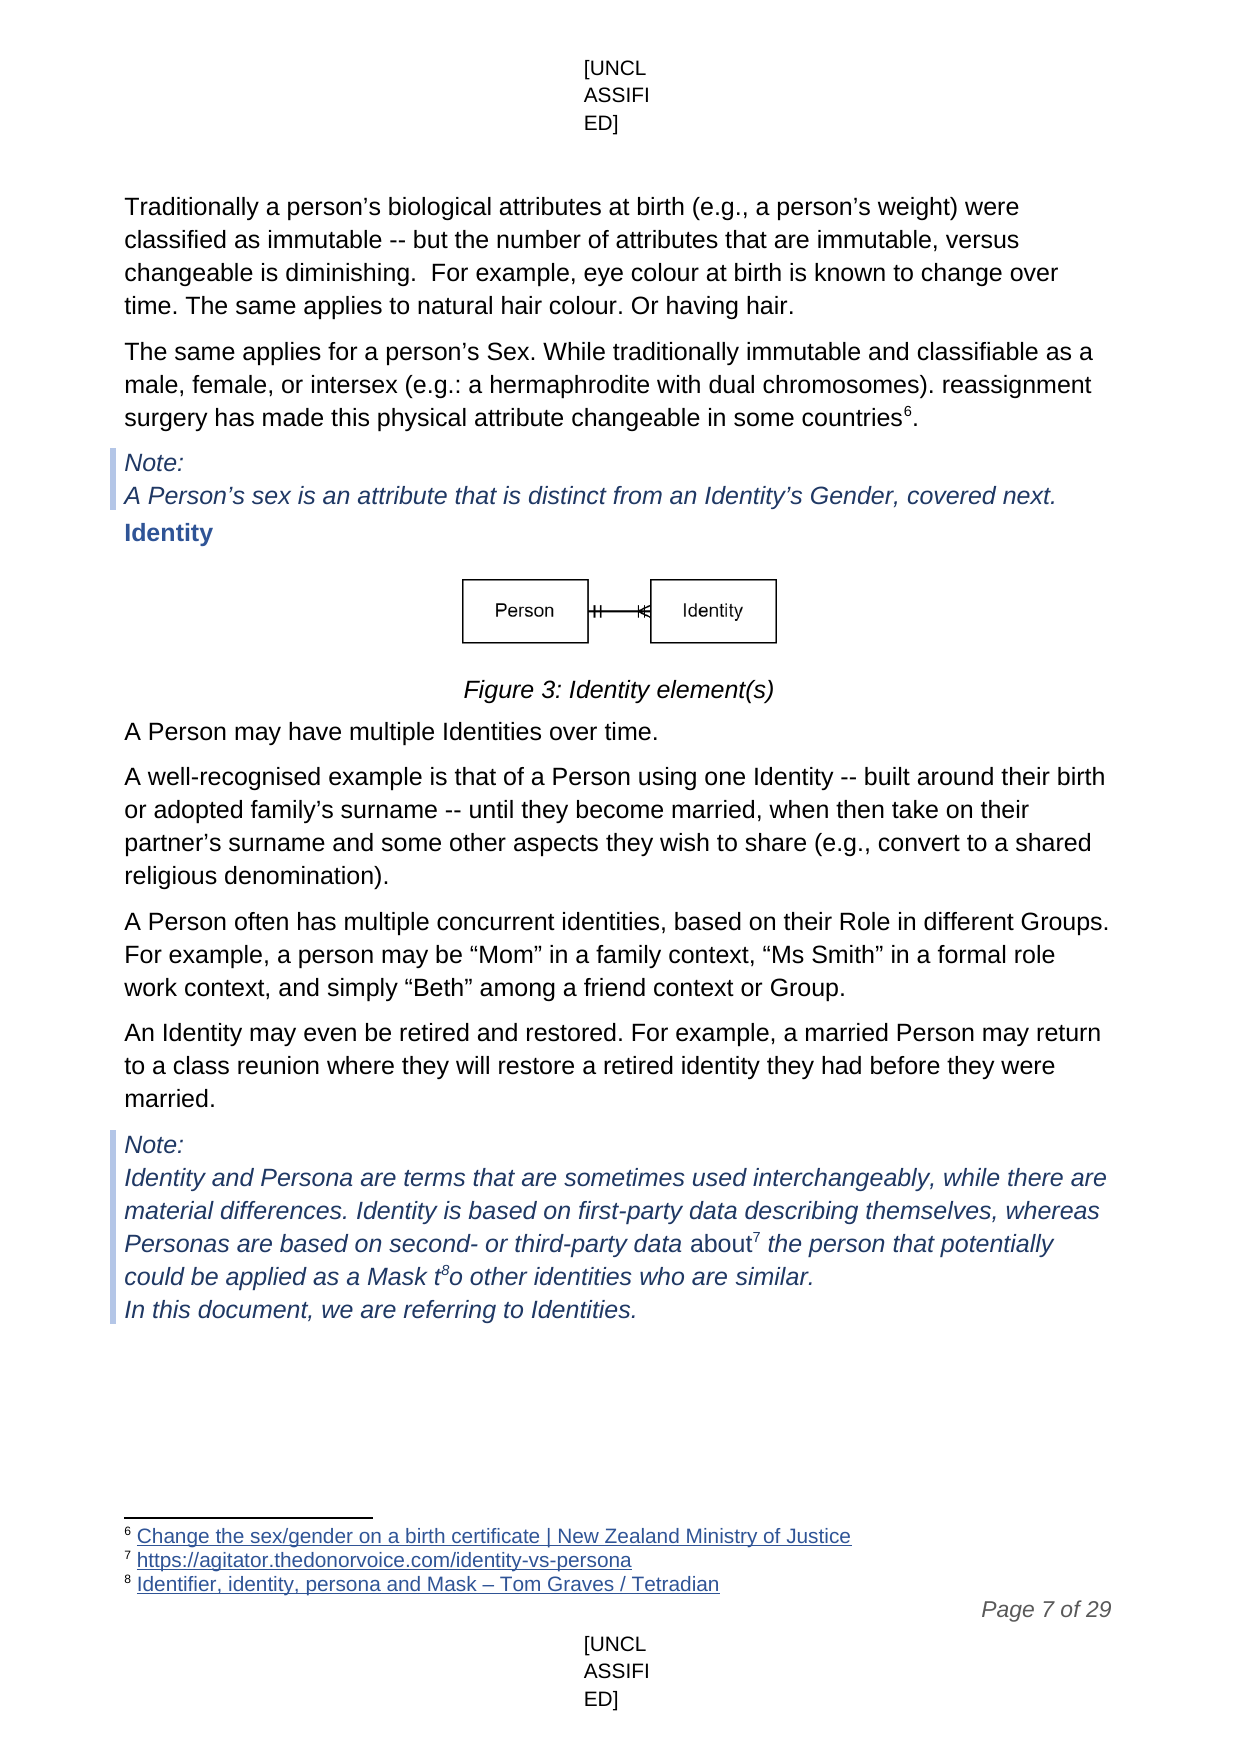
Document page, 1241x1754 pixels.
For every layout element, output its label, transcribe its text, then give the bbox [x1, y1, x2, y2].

text The same applies for a person’s Sex. While traditionally immutable and classifiable as a male, female, or intersex (e.g.: a hermaphrodite with dual chromosomes). reassignment surgery has made this physical attribute changeable in some countries. [124, 337, 1116, 431]
text A Person may have multiple Identities over time. [124, 717, 1116, 745]
text An Identity may even be retired and restored. For example, a married Person may return to a class reunion where they will restore a retired identity they had before they were married. [124, 1018, 1116, 1113]
subtitle Identity [124, 518, 1116, 547]
text Note: Identity and Persona are terms that are sometimes used interchangeably, while there are material differences. Identity is based on first-party data describing themselves, whereas Personas are based on second- or third-party data about the person that potentially could be applied as a Mask to other identities who are similar. In this document, we are referring to Identities. [116, 1130, 1116, 1324]
text A Person often has multiple concurrent identities, based on their Role in different Groups. For example, a person may be “Mom” in a family context, “Ms Smith” in a formal role work context, and simply “Beth” among a friend context or Group. [124, 907, 1116, 1002]
picture [446, 563, 794, 659]
text A well-recognised example is that of a Person using one Identity -- built around their birth or adopted family’s surname -- until they become married, when then take on their partner’s surname and some other aspects they wish to share (e.g., convert to a shared religious denomination). [124, 762, 1116, 890]
text Traditionally a person’s biological attributes at birth (e.g., a person’s weight) were classified as immutable -- but the number of attributes that are immutable, versus changeable is diminishing. For example, eye colour at birth is known to change over time. The same applies to natural hair colour. Or having hair. [124, 192, 1116, 320]
text Note: A Person’s sex is an attribute that is distinct from an Identity’s Gender, covered next. [116, 448, 1116, 510]
